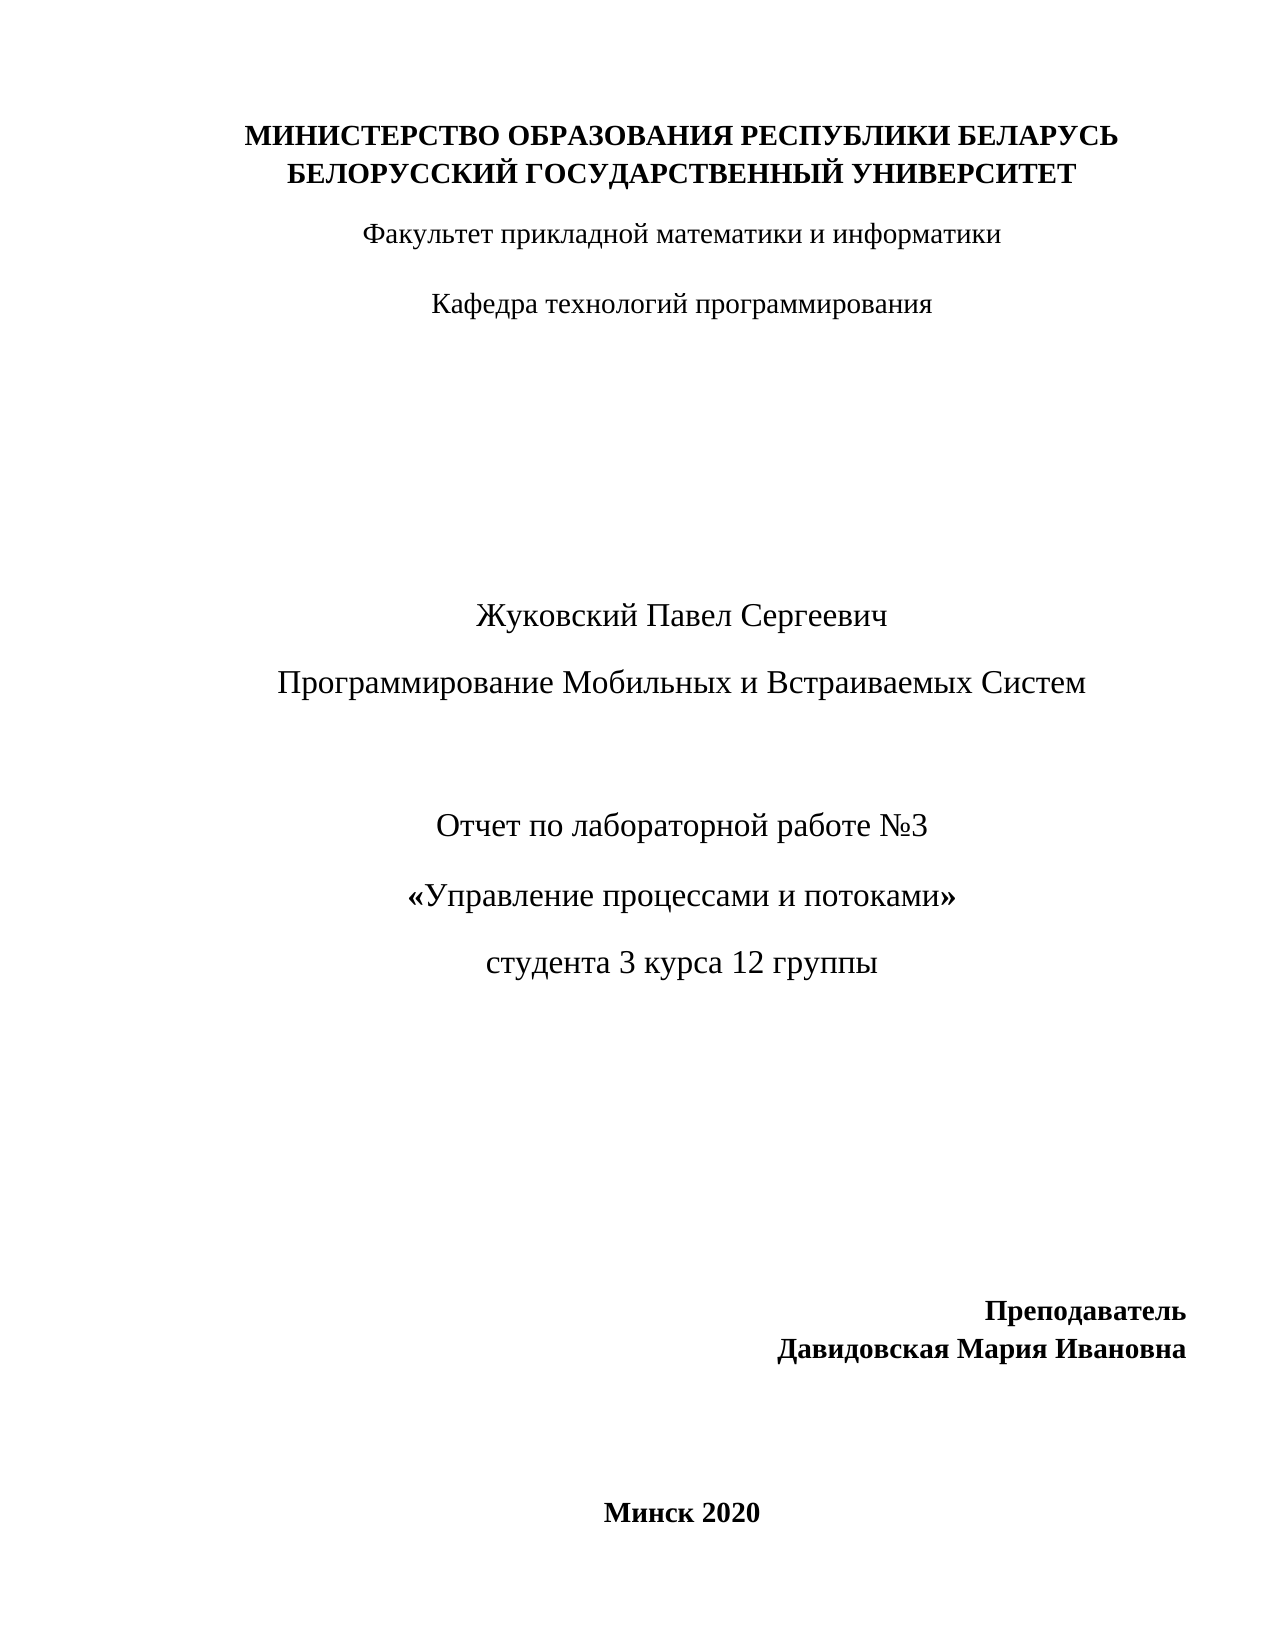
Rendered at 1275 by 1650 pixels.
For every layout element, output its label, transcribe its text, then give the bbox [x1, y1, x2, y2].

text Отчет по лабораторной работе №3 [177, 805, 1186, 843]
text Кафедра технологий программирования [177, 286, 1186, 319]
text Давидовская Мария Ивановна [177, 1332, 1186, 1365]
text МИНИСТЕРСТВО ОБРАЗОВАНИЯ РЕСПУБЛИКИ БЕЛАРУСЬ БЕЛОРУССКИЙ ГОСУДАРСТВЕННЫЙ УНИВЕРСИТЕТ [177, 118, 1186, 190]
text Факультет прикладной математики и информатики [177, 216, 1186, 249]
text Программирование Мобильных и Встраиваемых Систем [177, 663, 1186, 701]
text Преподаватель [177, 1293, 1186, 1327]
text Жуковский Павел Сергеевич [177, 595, 1186, 633]
text Минск 2020 [177, 1495, 1186, 1529]
subtitle «Управление процессами и потоками» [177, 875, 1186, 913]
text студента 3 курса 12 группы [177, 942, 1186, 981]
